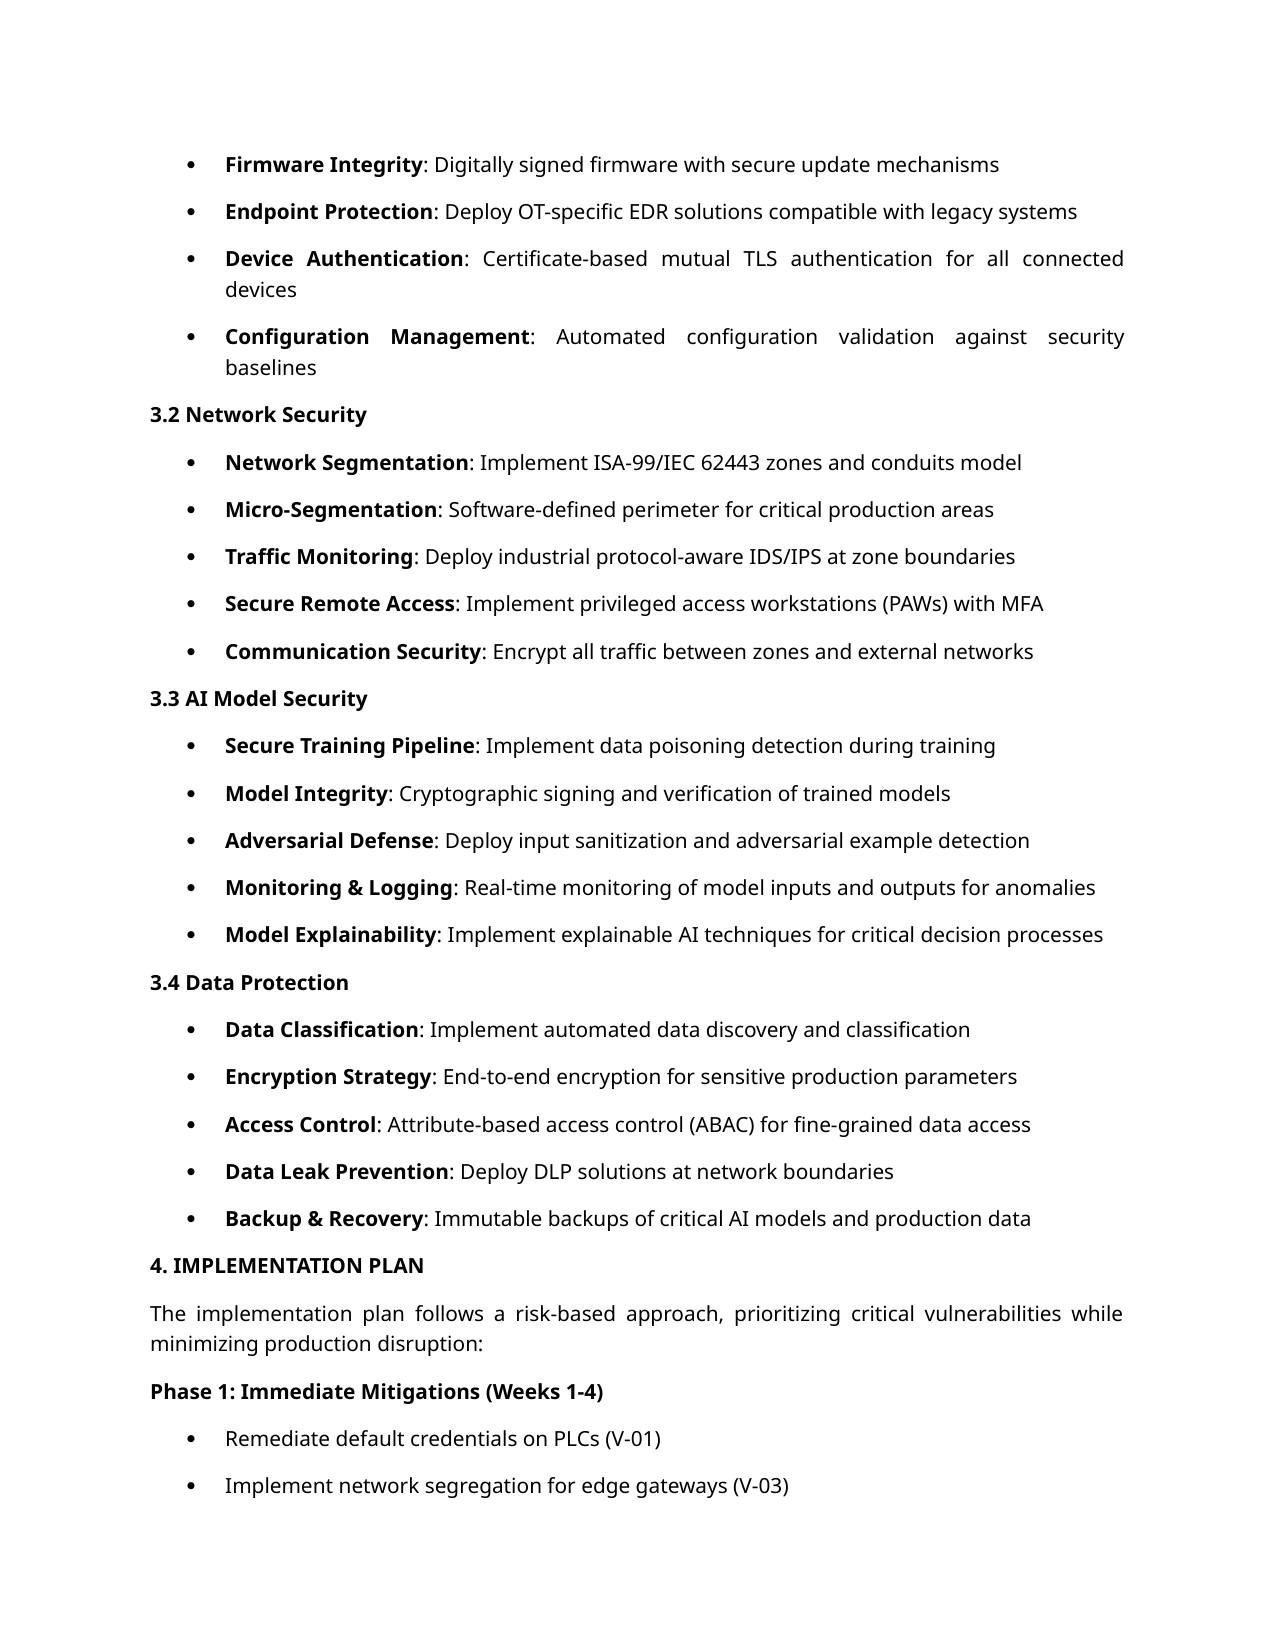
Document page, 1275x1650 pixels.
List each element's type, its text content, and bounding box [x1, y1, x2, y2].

list Network Segmentation: Implement ISA-99/IEC 62443 zones and conduits model [187, 448, 1125, 476]
list Firmware Integrity: Digitally signed firmware with secure update mechanisms [187, 150, 1125, 178]
list Data Leak Prevention: Deploy DLP solutions at network boundaries [187, 1157, 1125, 1186]
list Remediate default credentials on PLCs (V-01) [187, 1424, 1125, 1453]
list Model Explainability: Implement explainable AI techniques for critical decision processes [187, 921, 1125, 949]
list Implement network segregation for edge gateways (V-03) [187, 1471, 1125, 1500]
list Access Control: Attribute-based access control (ABAC) for fine-grained data access [187, 1110, 1125, 1138]
list Backup & Recovery: Immutable backups of critical AI models and production data [187, 1204, 1125, 1233]
text 3.2 Network Security [150, 400, 1125, 429]
list Traffic Monitoring: Deploy industrial protocol-aware IDS/IPS at zone boundaries [187, 542, 1125, 571]
list Encryption Strategy: End-to-end encryption for sensitive production parameters [187, 1062, 1125, 1091]
list Secure Remote Access: Implement privileged access workstations (PAWs) with MFA [187, 589, 1125, 618]
text 4. IMPLEMENTATION PLAN [150, 1252, 1125, 1280]
list Model Integrity: Cryptographic signing and verification of trained models [187, 779, 1125, 807]
list Secure Training Pipeline: Implement data poisoning detection during training [187, 731, 1125, 760]
list Configuration Management: Automated configuration validation against security baselines [187, 322, 1125, 382]
list Data Classification: Implement automated data discovery and classification [187, 1015, 1125, 1044]
list Monitoring & Logging: Real-time monitoring of model inputs and outputs for anomalies [187, 873, 1125, 902]
text The implementation plan follows a risk-based approach, prioritizing critical vulnerabilities while minimizing production disruption: [150, 1299, 1125, 1358]
text 3.4 Data Protection [150, 968, 1125, 996]
list Communication Security: Encrypt all traffic between zones and external networks [187, 637, 1125, 665]
list Micro-Segmentation: Software-defined perimeter for critical production areas [187, 495, 1125, 523]
list Adversarial Defense: Deploy input sanitization and adversarial example detection [187, 826, 1125, 854]
list Device Authentication: Certificate-based mutual TLS authentication for all connected devices [187, 244, 1125, 304]
list Endpoint Protection: Deploy OT-specific EDR solutions compatible with legacy systems [187, 197, 1125, 226]
text 3.3 AI Model Security [150, 684, 1125, 713]
text Phase 1: Immediate Mitigations (Weeks 1-4) [150, 1377, 1125, 1405]
